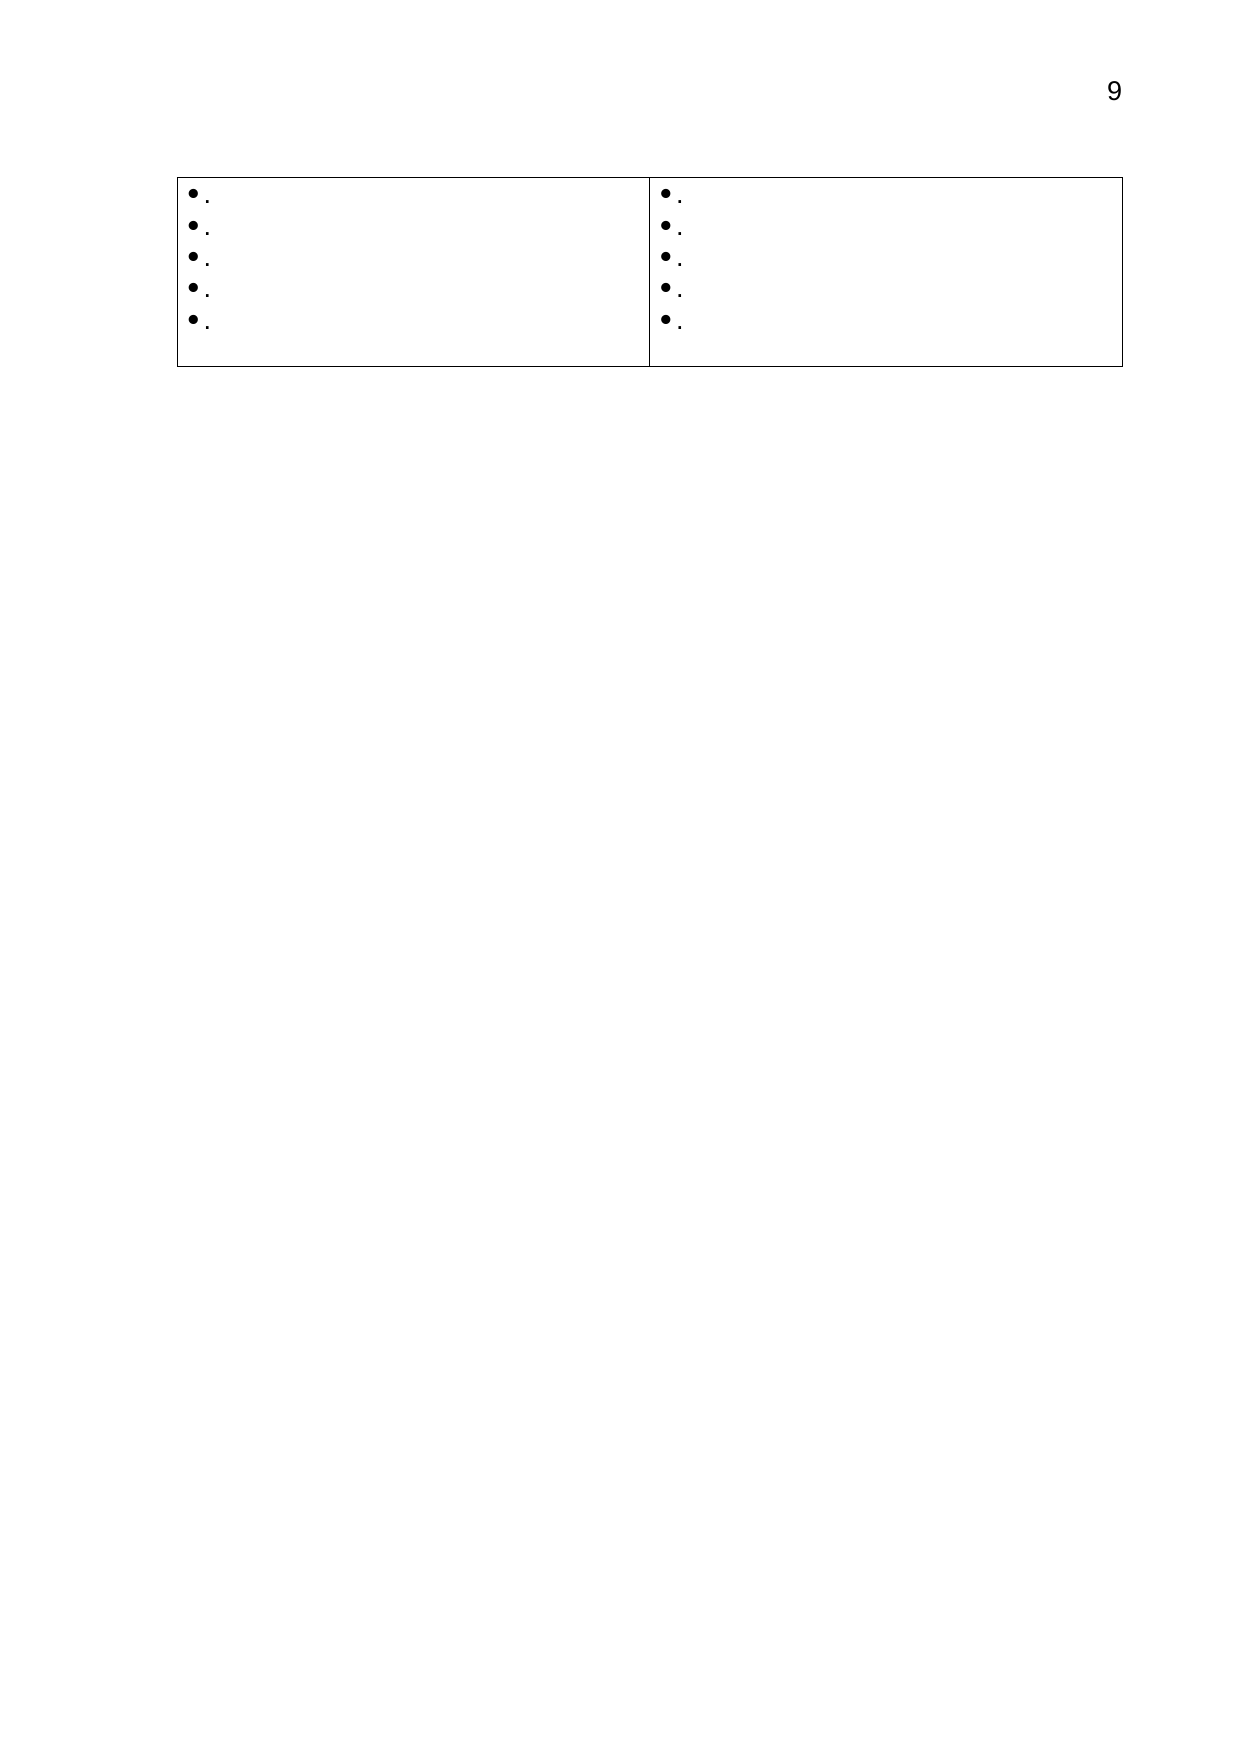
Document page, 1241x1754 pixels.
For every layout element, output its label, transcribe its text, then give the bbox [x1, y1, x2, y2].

table_cell . . . . . . . [650, 178, 1122, 366]
table_cell . . . . . . . [178, 178, 649, 366]
